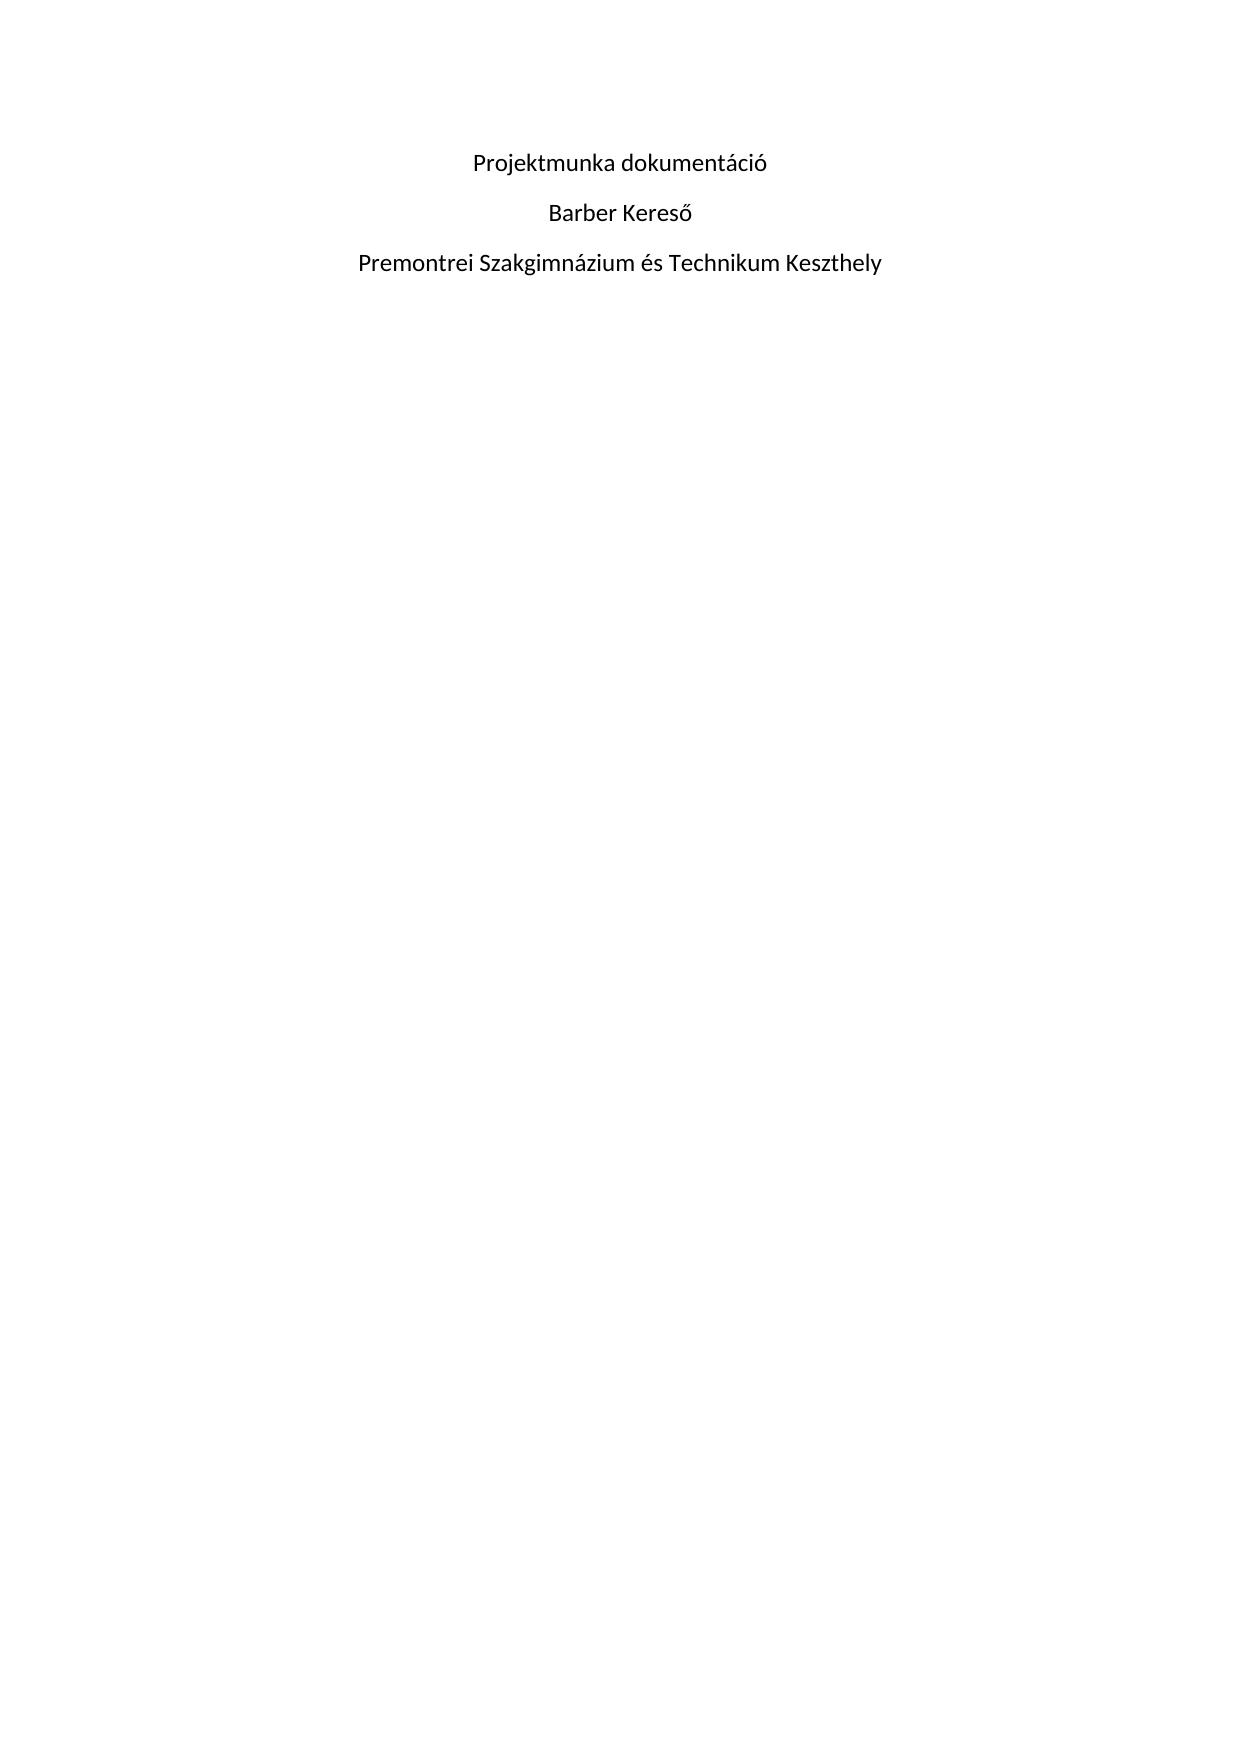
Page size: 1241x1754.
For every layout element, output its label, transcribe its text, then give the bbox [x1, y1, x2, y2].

text Projektmunka dokumentáció [148, 148, 1093, 178]
text Barber Kereső [148, 197, 1093, 228]
text Premontrei Szakgimnázium és Technikum Keszthely [148, 247, 1093, 277]
